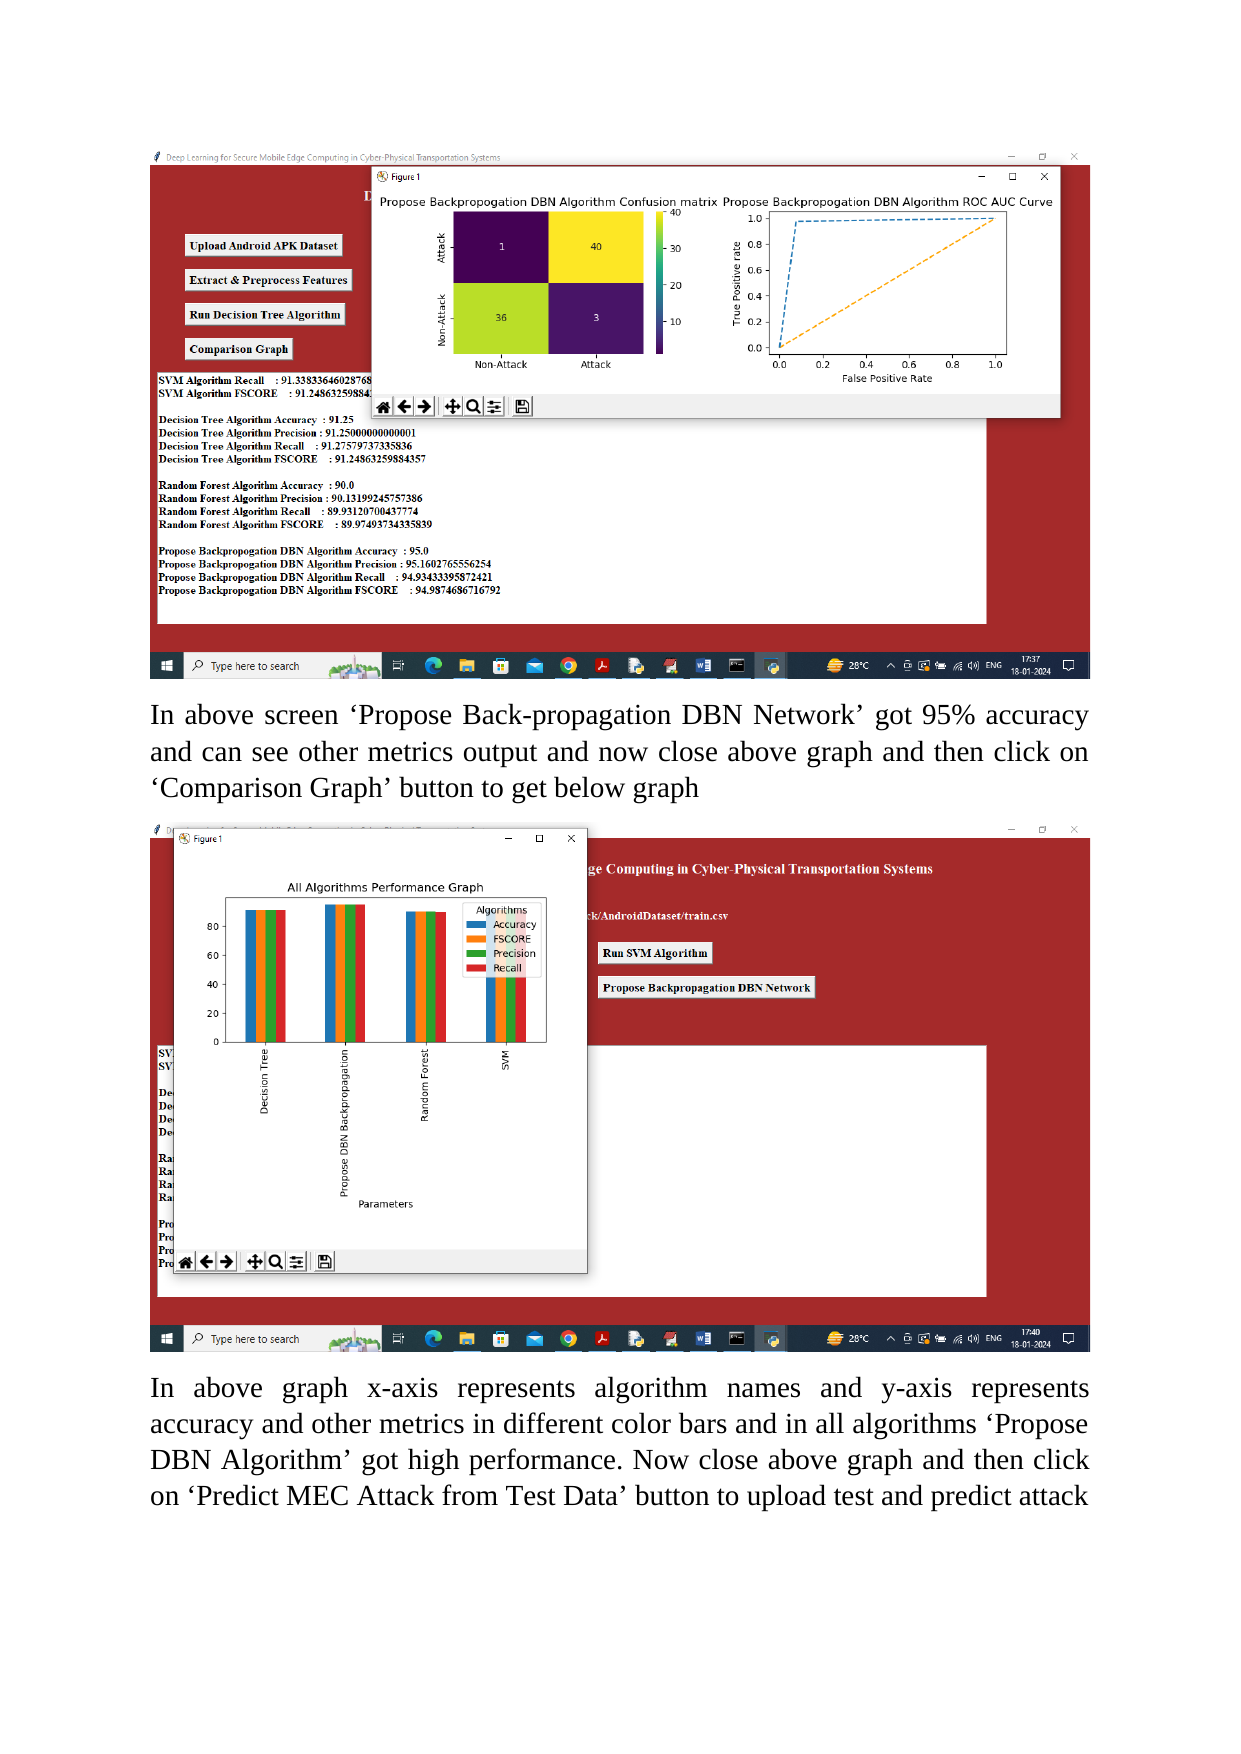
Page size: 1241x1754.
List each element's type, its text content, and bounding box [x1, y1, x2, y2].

text In above graph x-axis represents algorithm names and y-axis represents accuracy and other metrics in different color bars and in all algorithms ‘Propose DBN Algorithm’ got high performance. Now close above graph and then click on ‘Predict MEC Attack from Test Data’ button to upload test and predict attack [150, 1370, 1090, 1512]
picture [150, 150, 1091, 679]
text In above screen ‘Propose Back-propagation DBN Network’ got 95% accuracy and can see other metrics output and now close above graph and then click on ‘Comparison Graph’ button to get below graph [150, 697, 1090, 803]
picture [150, 822, 1091, 1352]
